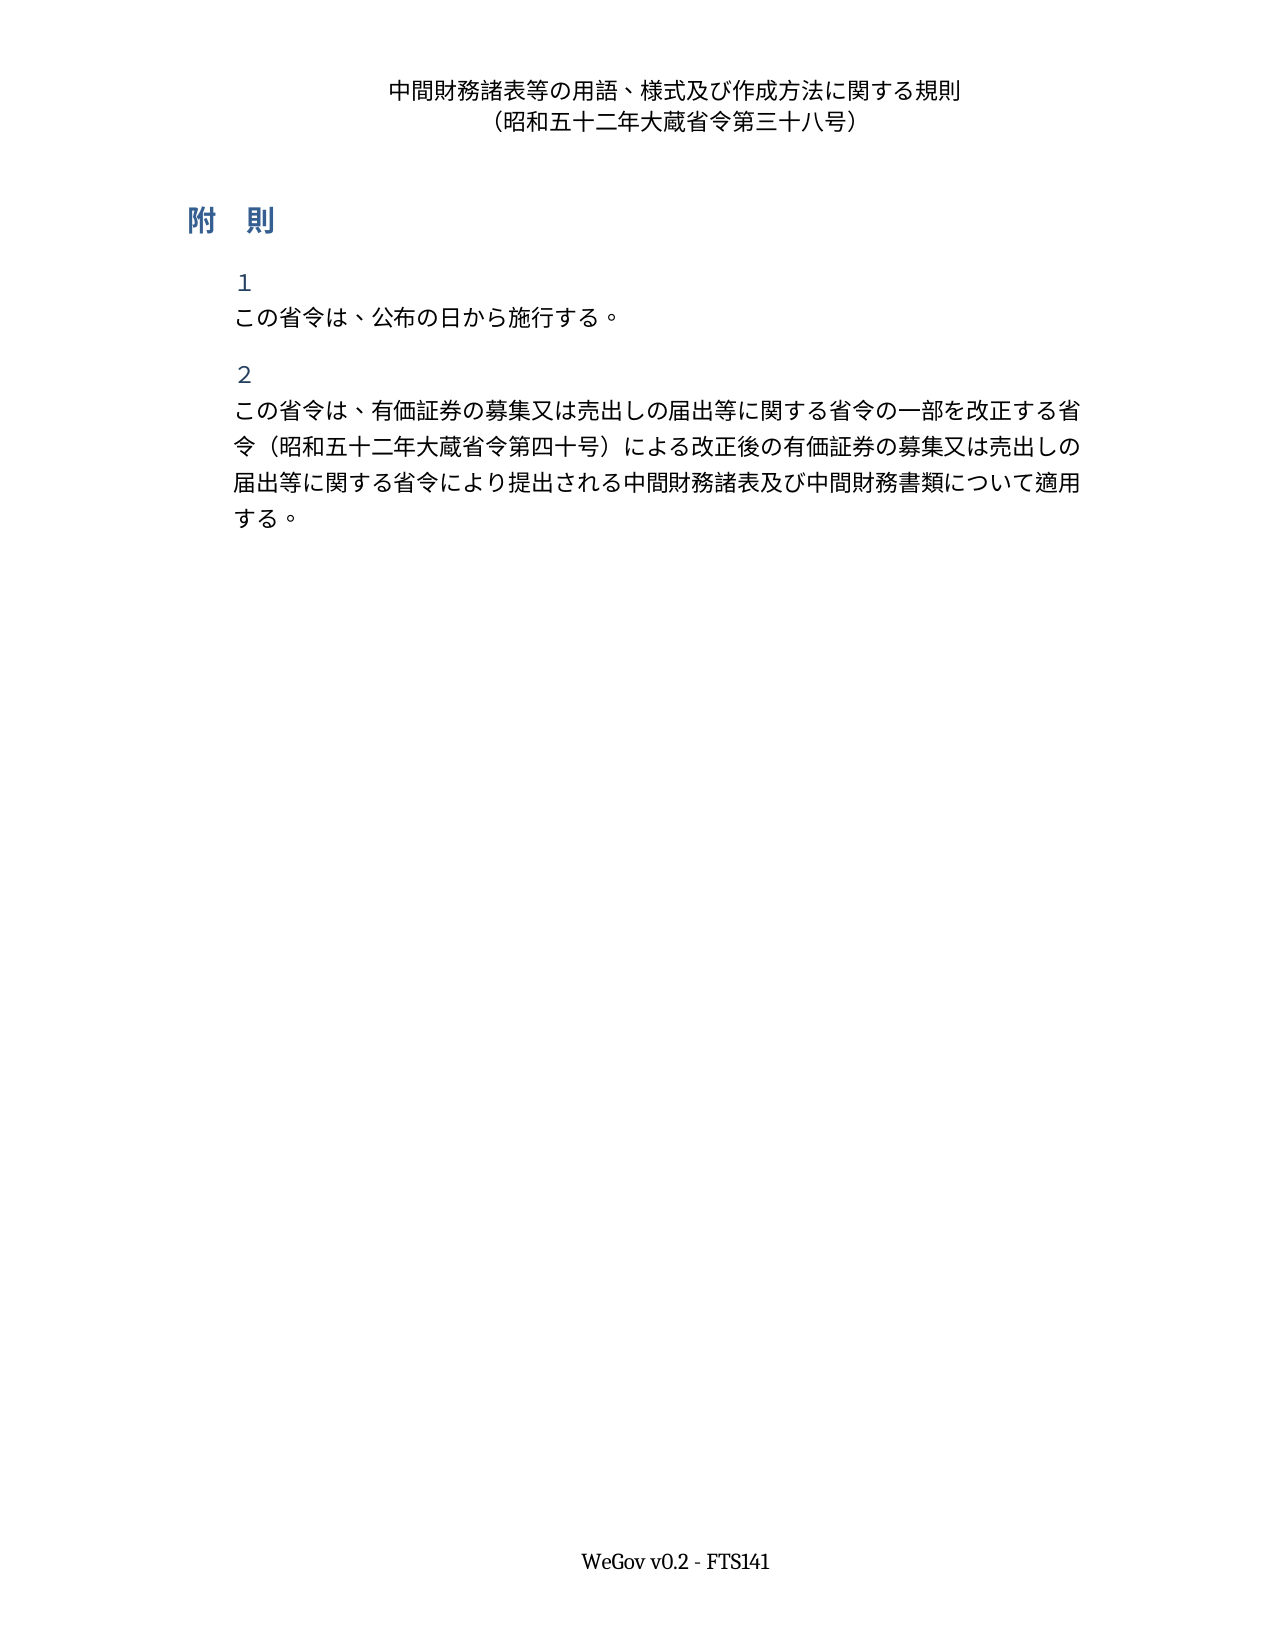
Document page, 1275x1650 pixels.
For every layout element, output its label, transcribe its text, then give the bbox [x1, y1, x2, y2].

subtitle 附 則 [187, 200, 1087, 240]
text この省令は、公布の日から施行する。 [233, 302, 1087, 334]
subtitle １ [233, 266, 1087, 298]
text この省令は、有価証券の募集又は売出しの届出等に関する省令の一部を改正する省令（昭和五十二年大蔵省令第四十号）による改正後の有価証券の募集又は売出しの届出等に関する省令により提出される中間財務諸表及び中間財務書類について適用する。 [233, 395, 1087, 534]
subtitle ２ [233, 359, 1087, 390]
